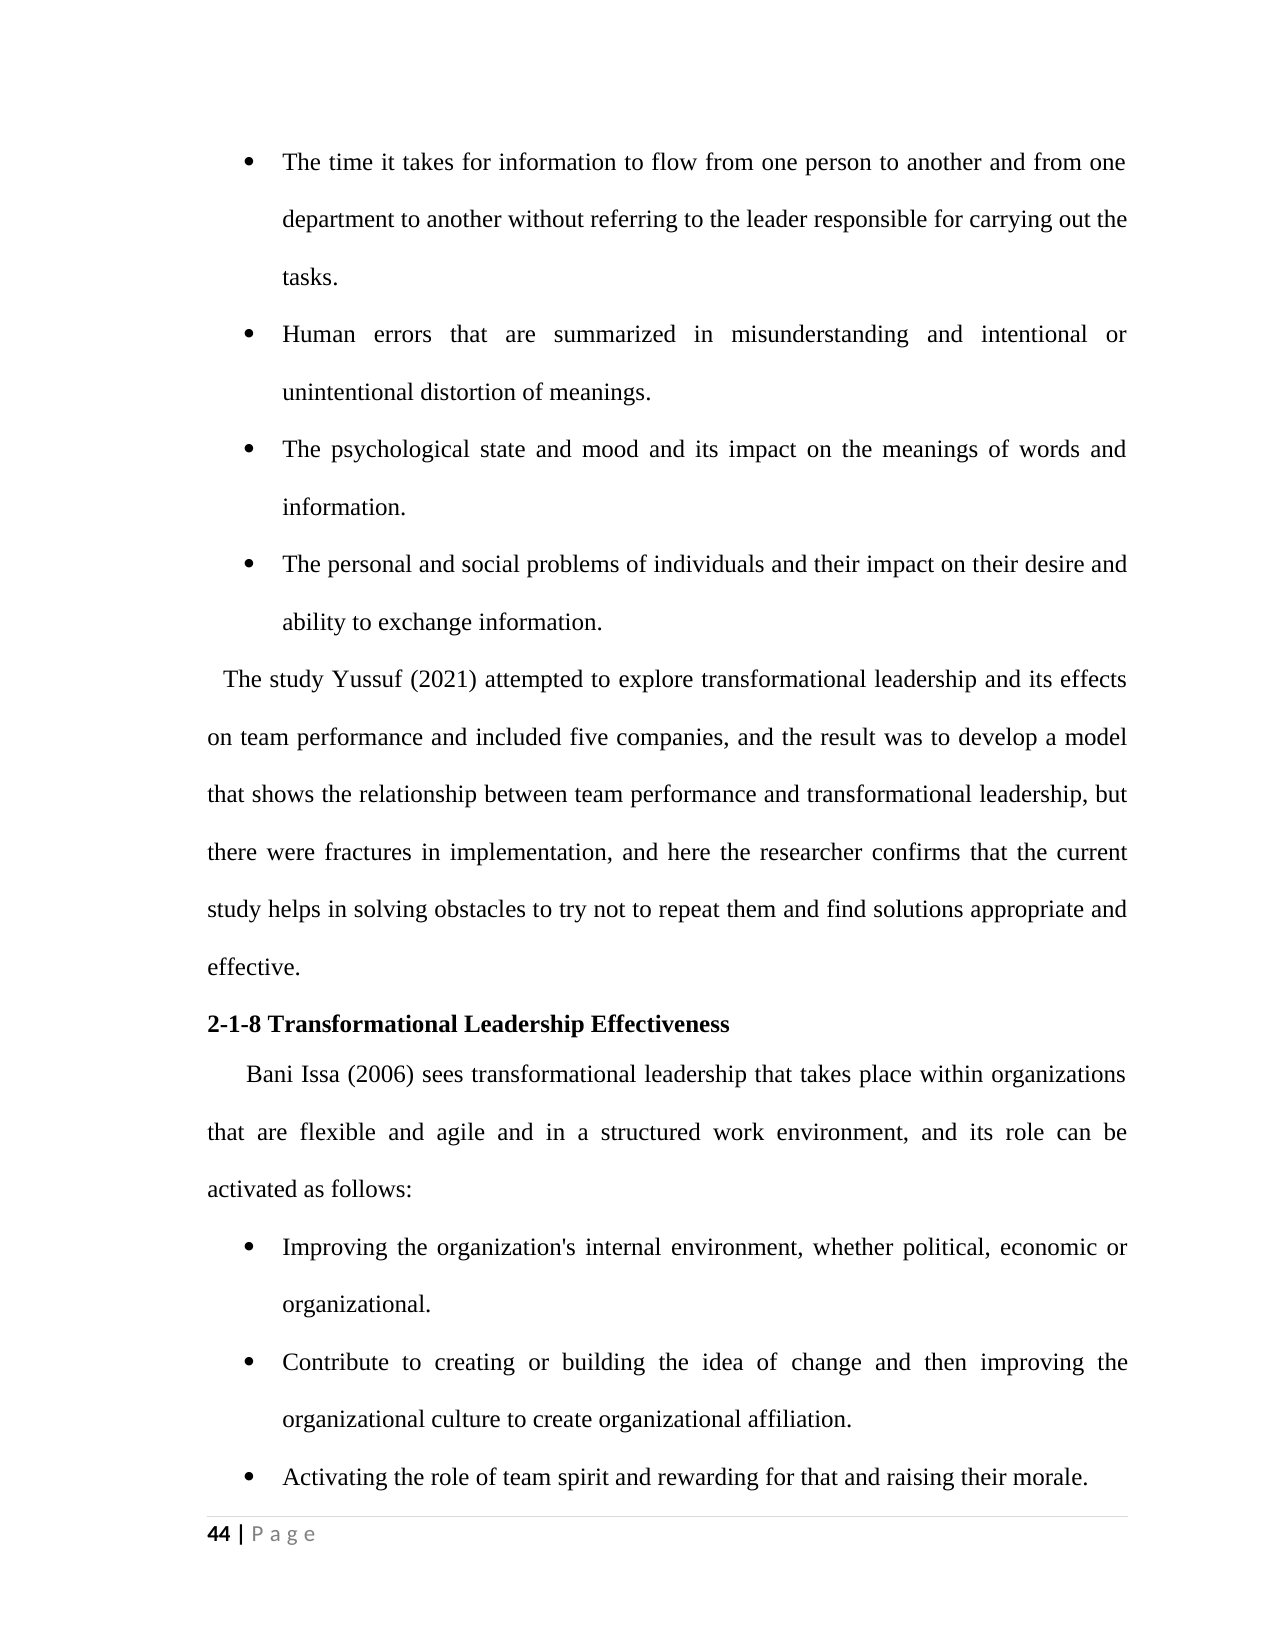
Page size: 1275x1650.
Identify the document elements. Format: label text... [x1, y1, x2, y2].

text Bani Issa (2006) sees transformational leadership that takes place within organizations that are flexible and agile and in a structured work environment, and its role can be activated as follows: [207, 1059, 1128, 1203]
text 2-1-8 Transformational Leadership Effectiveness [207, 1009, 1128, 1038]
list Contribute to creating or building the idea of ​​change and then improving the organizational culture to create organizational affiliation. [244, 1347, 1128, 1433]
list The time it takes for information to flow from one person to another and from one department to another without referring to the leader responsible for carrying out the tasks. [244, 147, 1128, 291]
list Improving the organization's internal environment, whether political, economic or organizational. [244, 1232, 1128, 1318]
list The psychological state and mood and its impact on the meanings of words and information. [244, 434, 1128, 521]
list Activating the role of team spirit and rewarding for that and raising their morale. [244, 1462, 1128, 1490]
list The personal and social problems of individuals and their impact on their desire and ability to exchange information. [244, 549, 1128, 636]
text The study Yussuf (2021) attempted to explore transformational leadership and its effects on team performance and included five companies, and the result was to develop a model that shows the relationship between team performance and transformational leadership, but there were fractures in implementation, and here the researcher confirms that the current study helps in solving obstacles to try not to repeat them and find solutions appropriate and effective. [207, 664, 1128, 981]
list Human errors that are summarized in misunderstanding and intentional or unintentional distortion of meanings. [244, 319, 1128, 406]
